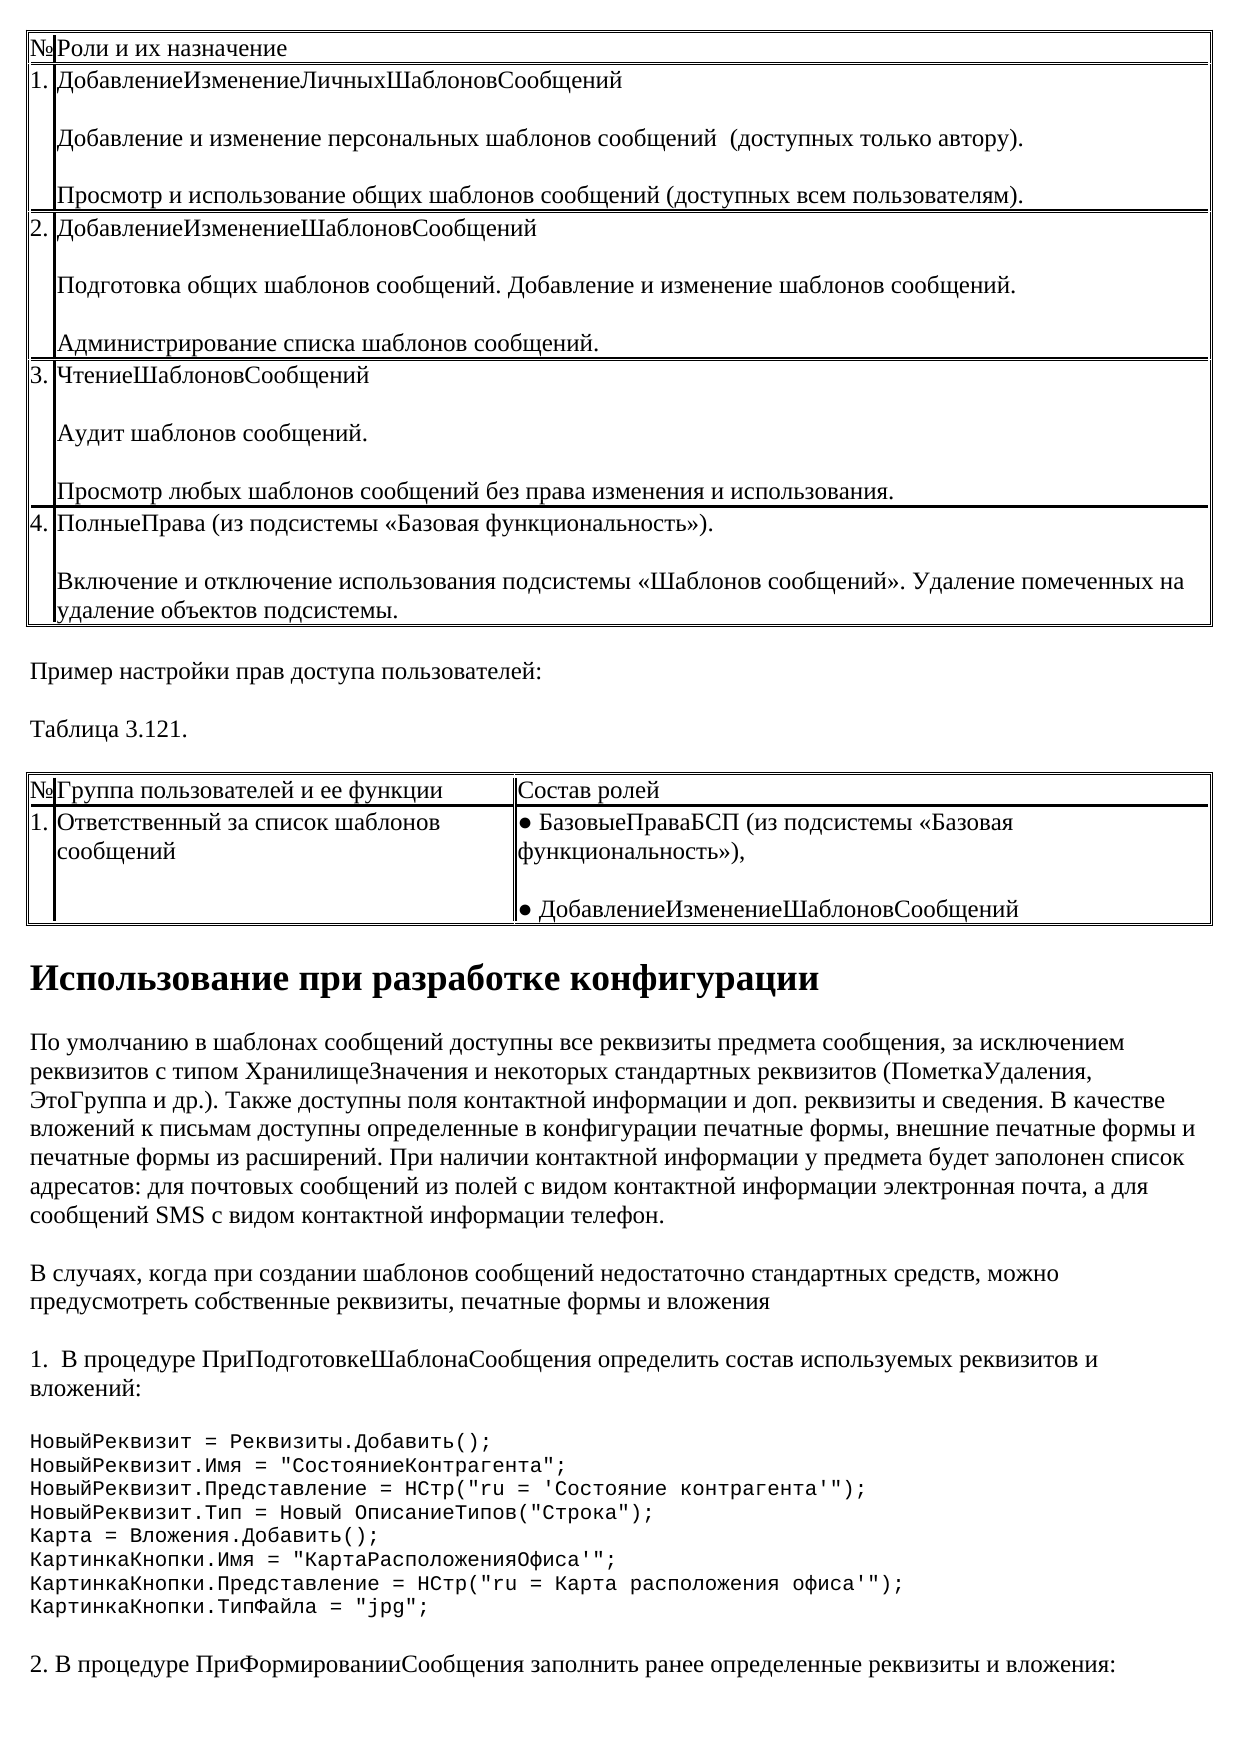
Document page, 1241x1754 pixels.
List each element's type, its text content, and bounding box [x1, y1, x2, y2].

text Использование при разработке конфигурации [29, 955, 1211, 998]
text КартинкаКнопки.Имя = "КартаРасположенияОфиса'"; [29, 1549, 1211, 1573]
table_header № [29, 775, 54, 804]
text НовыйРеквизит.Тип = Новый ОписаниеТипов("Строка"); [29, 1502, 1211, 1526]
table_cell 3. [29, 357, 53, 505]
table_header Состав ролей [515, 775, 1210, 804]
text Пример настройки прав доступа пользователей: [29, 656, 1211, 685]
table_cell ДобавлениеИзменениеЛичныхШаблоновСообщений Добавление и изменение персональных шаблонов сообщений (доступных только автору). Просмотр и использование общих шаблонов сообщений (доступных всем пользователям). [54, 62, 1211, 209]
table_header Группа пользователей и ее функции [54, 773, 515, 804]
text 1. В процедуре ПриПодготовкеШаблонаСообщения определить состав используемых реквизитов и вложений: [29, 1344, 1211, 1402]
table_cell 2. [29, 209, 53, 357]
table_cell ЧтениеШаблоновСообщений Аудит шаблонов сообщений. Просмотр любых шаблонов сообщений без права изменения и использования. [56, 357, 1210, 505]
text НовыйРеквизит.Представление = НСтр("ru = 'Состояние контрагента'"); [29, 1478, 1211, 1502]
table_header Роли и их назначение [54, 33, 1210, 62]
text Карта = Вложения.Добавить(); [29, 1526, 1211, 1549]
text КартинкаКнопки.ТипФайла = "jpg"; [29, 1596, 1211, 1620]
text КартинкаКнопки.Представление = НСтр("ru = Карта расположения офиса'"); [29, 1573, 1211, 1596]
table_cell 1. [27, 62, 54, 209]
text НовыйРеквизит.Имя = "СостояниеКонтрагента"; [29, 1454, 1211, 1478]
text НовыйРеквизит = Реквизиты.Добавить(); [29, 1431, 1211, 1454]
text 2. В процедуре ПриФормированииСообщения заполнить ранее определенные реквизиты и вложения: [29, 1649, 1211, 1678]
table_header № [29, 33, 54, 62]
table_cell ДобавлениеИзменениеШаблоновСообщений Подготовка общих шаблонов сообщений. Добавление и изменение шаблонов сообщений. Администрирование списка шаблонов сообщений. [56, 209, 1210, 357]
table_cell ● БазовыеПраваБСП (из подсистемы «Базовая функциональность»), ● ДобавлениеИзменениеШаблоновСообщений [515, 804, 1210, 922]
text По умолчанию в шаблонах сообщений доступны все реквизиты предмета сообщения, за исключением реквизитов с типом ХранилищеЗначения и некоторых стандартных реквизитов (ПометкаУдаления, ЭтоГруппа и др.). Также доступны поля контактной информации и доп. реквизиты и сведения. В качестве вложений к письмам доступны определенные в конфигурации печатные формы, внешние печатные формы и печатные формы из расширений. При наличии контактной информации у предмета будет заполонен список адресатов: для почтовых сообщений из полей с видом контактной информации электронная почта, а для сообщений SMS с видом контактной информации телефон. [29, 1027, 1211, 1228]
text Таблица 3.121. [29, 714, 1211, 743]
table_cell ПолныеПрава (из подсистемы «Базовая функциональность»). Включение и отключение использования подсистемы «Шаблонов сообщений». Удаление помеченных на удаление объектов подсистемы. [54, 505, 1210, 624]
table_cell 1. [29, 804, 54, 922]
text В случаях, когда при создании шаблонов сообщений недостаточно стандартных средств, можно предусмотреть собственные реквизиты, печатные формы и вложения [29, 1258, 1211, 1315]
table_cell Ответственный за список шаблонов сообщений [54, 804, 515, 922]
table_cell 4. [29, 505, 54, 624]
